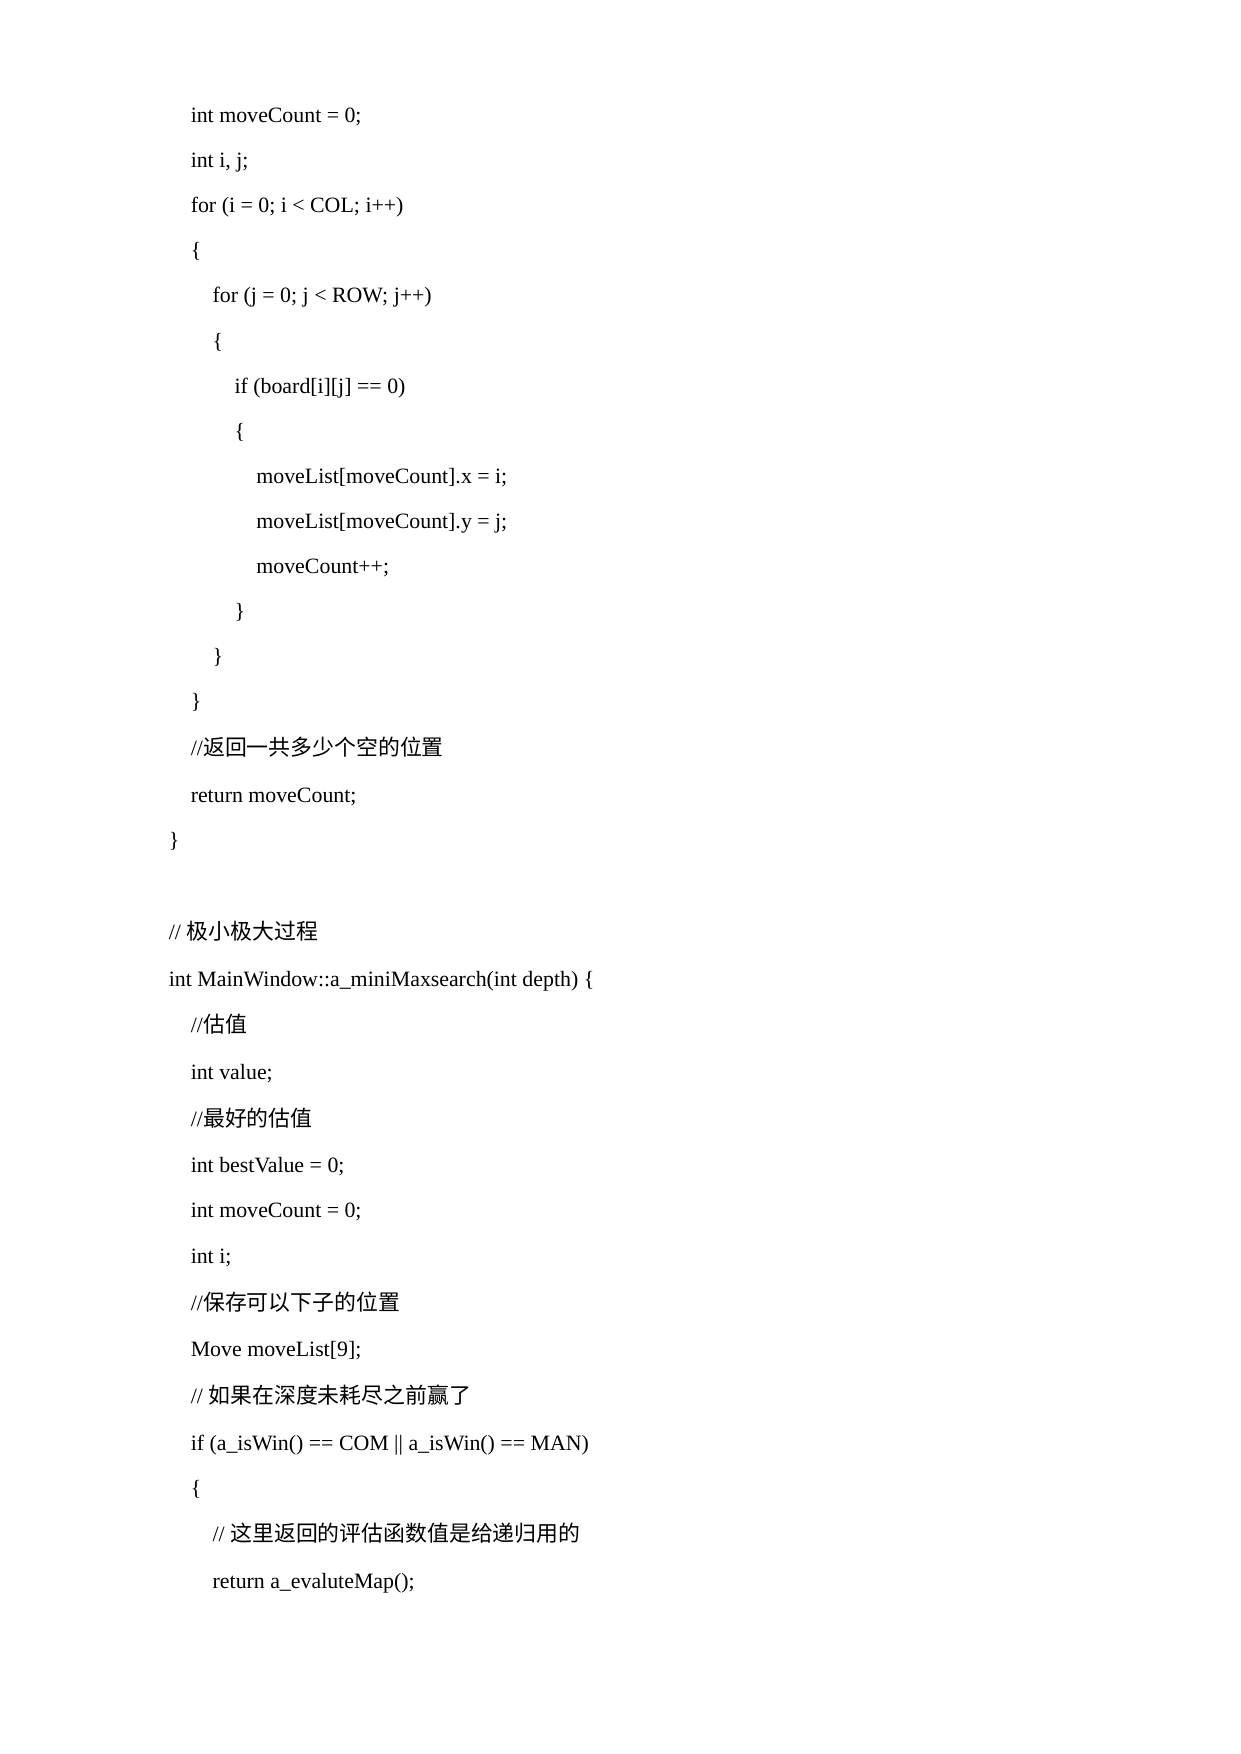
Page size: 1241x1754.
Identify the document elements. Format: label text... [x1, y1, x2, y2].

text int moveCount = 0; [169, 98, 1107, 131]
text moveList[moveCount].x = i; [169, 459, 1107, 492]
text { [169, 324, 1107, 356]
text return a_evaluteMap(); [169, 1564, 1107, 1597]
text } [169, 640, 1107, 672]
text int moveCount = 0; [169, 1194, 1107, 1226]
text } [169, 594, 1107, 627]
text //最好的估值 [169, 1100, 1107, 1133]
text Move moveList[9]; [169, 1332, 1107, 1365]
text } [169, 823, 1107, 856]
text { [169, 414, 1107, 447]
text int bestValue = 0; [169, 1149, 1107, 1181]
text } [169, 685, 1107, 717]
text int MainWindow::a_miniMaxsearch(int depth) { [169, 962, 1107, 994]
text return moveCount; [169, 778, 1107, 811]
text // 极小极大过程 [169, 913, 1107, 946]
text // 这里返回的评估函数值是给递归用的 [169, 1516, 1107, 1548]
text // 如果在深度未耗尽之前赢了 [169, 1377, 1107, 1410]
text //估值 [169, 1007, 1107, 1039]
text { [169, 1471, 1107, 1503]
text if (a_isWin() == COM || a_isWin() == MAN) [169, 1426, 1107, 1458]
text int i; [169, 1239, 1107, 1271]
text int value; [169, 1055, 1107, 1088]
text moveList[moveCount].y = j; [169, 504, 1107, 537]
text for (j = 0; j < ROW; j++) [169, 279, 1107, 311]
text int i, j; [169, 143, 1107, 176]
text //保存可以下子的位置 [169, 1284, 1107, 1317]
text if (board[i][j] == 0) [169, 369, 1107, 402]
text //返回一共多少个空的位置 [169, 730, 1107, 762]
text for (i = 0; i < COL; i++) [169, 189, 1107, 221]
text { [169, 234, 1107, 266]
text moveCount++; [169, 549, 1107, 582]
